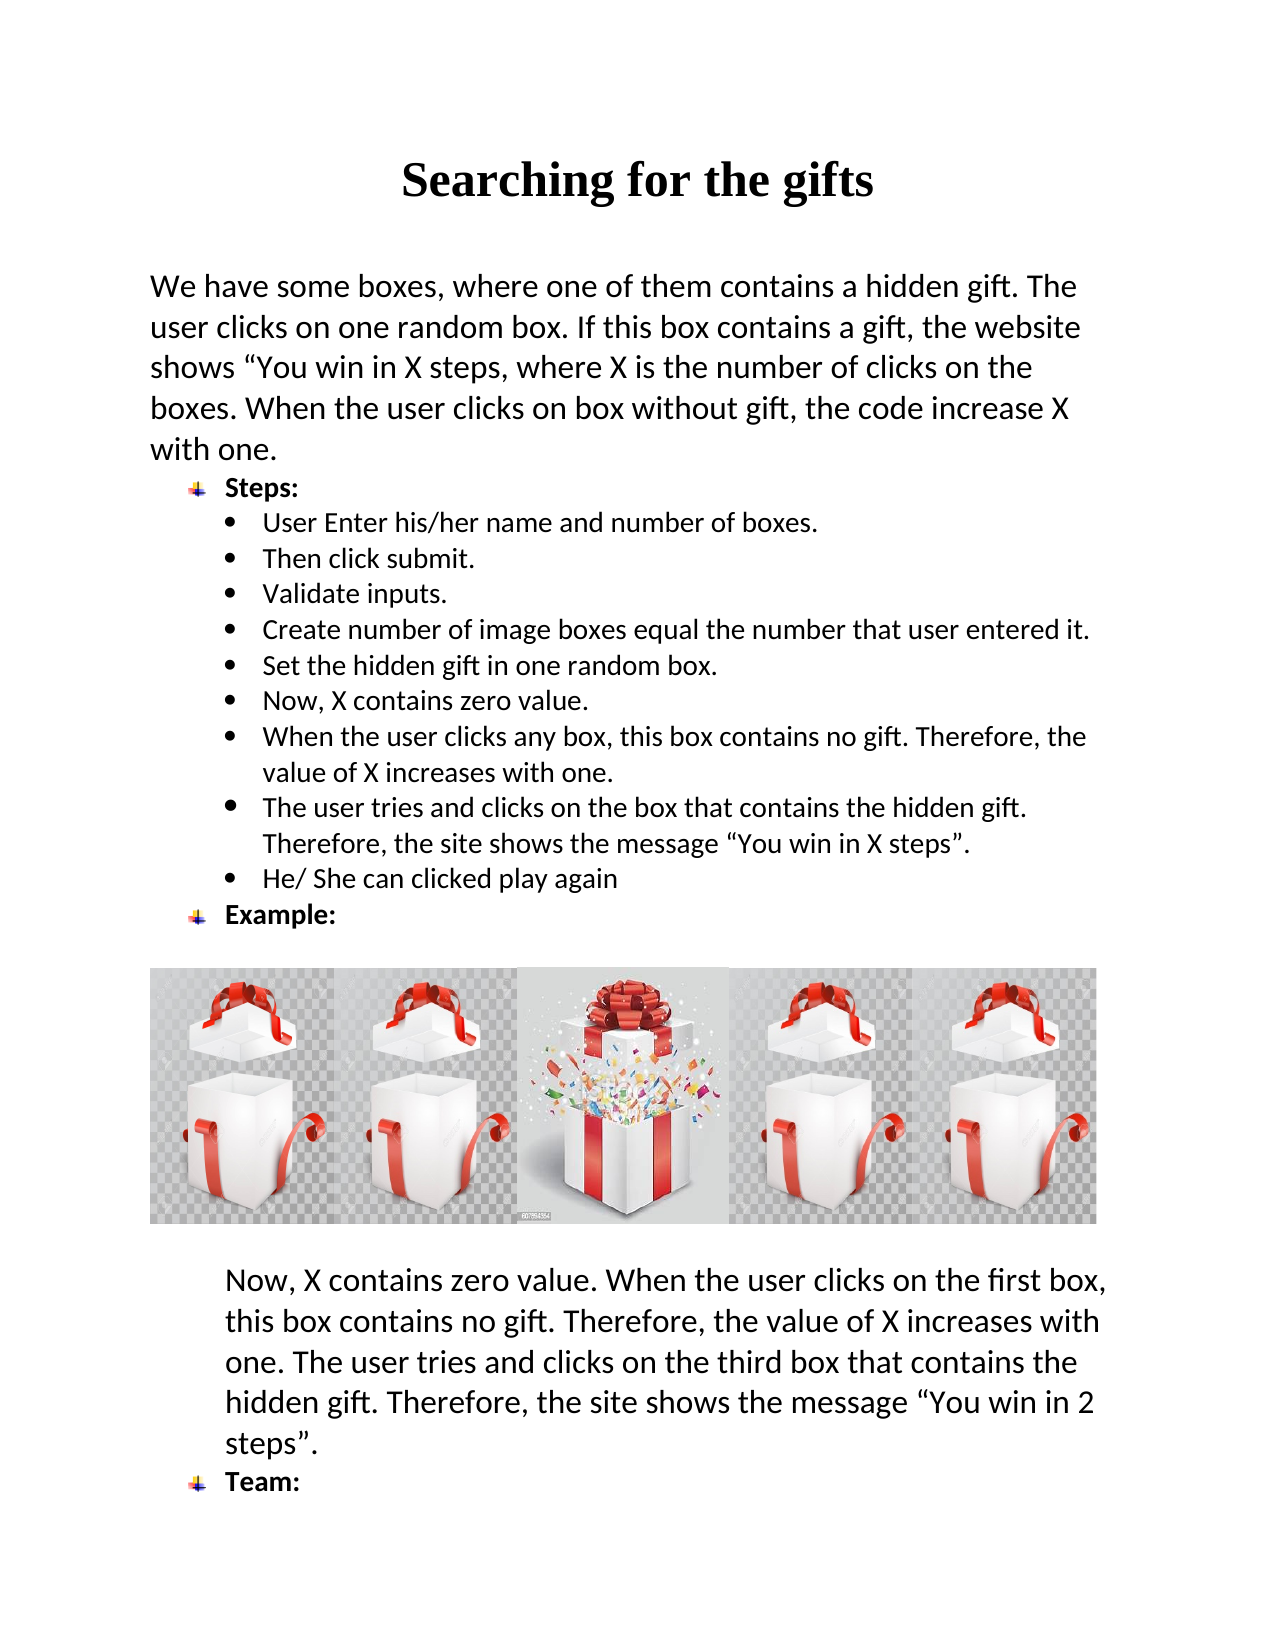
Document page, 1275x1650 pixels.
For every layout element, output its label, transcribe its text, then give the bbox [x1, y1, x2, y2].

list When the user clicks any box, this box contains no gift. Therefore, the value of X increases with one. [225, 718, 1125, 789]
list Create number of image boxes equal the number that user entered it. [225, 611, 1125, 647]
picture [188, 1474, 206, 1492]
list Steps: [187, 469, 1125, 504]
list Example: [187, 896, 1125, 932]
list Now, X contains zero value. [225, 682, 1125, 718]
text Searching for the gifts [150, 150, 1125, 207]
list He/ She can clicked play again [225, 861, 1125, 896]
list Now, X contains zero value. When the user clicks on the first box, this box contains no gift. Therefore, the value of X increases with one. The user tries and clicks on the third box that contains the hidden gift. Therefore, the site shows the message “You win in 2 steps”. [225, 1259, 1125, 1463]
picture [188, 908, 206, 925]
list Team: [187, 1463, 1125, 1499]
list The user tries and clicks on the box that contains the hidden gift. Therefore, the site shows the message “You win in X steps”. [225, 789, 1125, 861]
list Validate inputs. [225, 576, 1125, 611]
list User Enter his/her name and number of boxes. [225, 504, 1125, 540]
picture [150, 967, 1097, 1224]
picture [188, 480, 206, 497]
list Then click submit. [225, 540, 1125, 576]
list Set the hidden gift in one random box. [225, 647, 1125, 682]
text We have some boxes, where one of them contains a hidden gift. The user clicks on one random box. If this box contains a gift, the website shows “You win in X steps, where X is the number of clicks on the boxes. When the user clicks on box without gift, the code increase X with one. [150, 265, 1125, 469]
